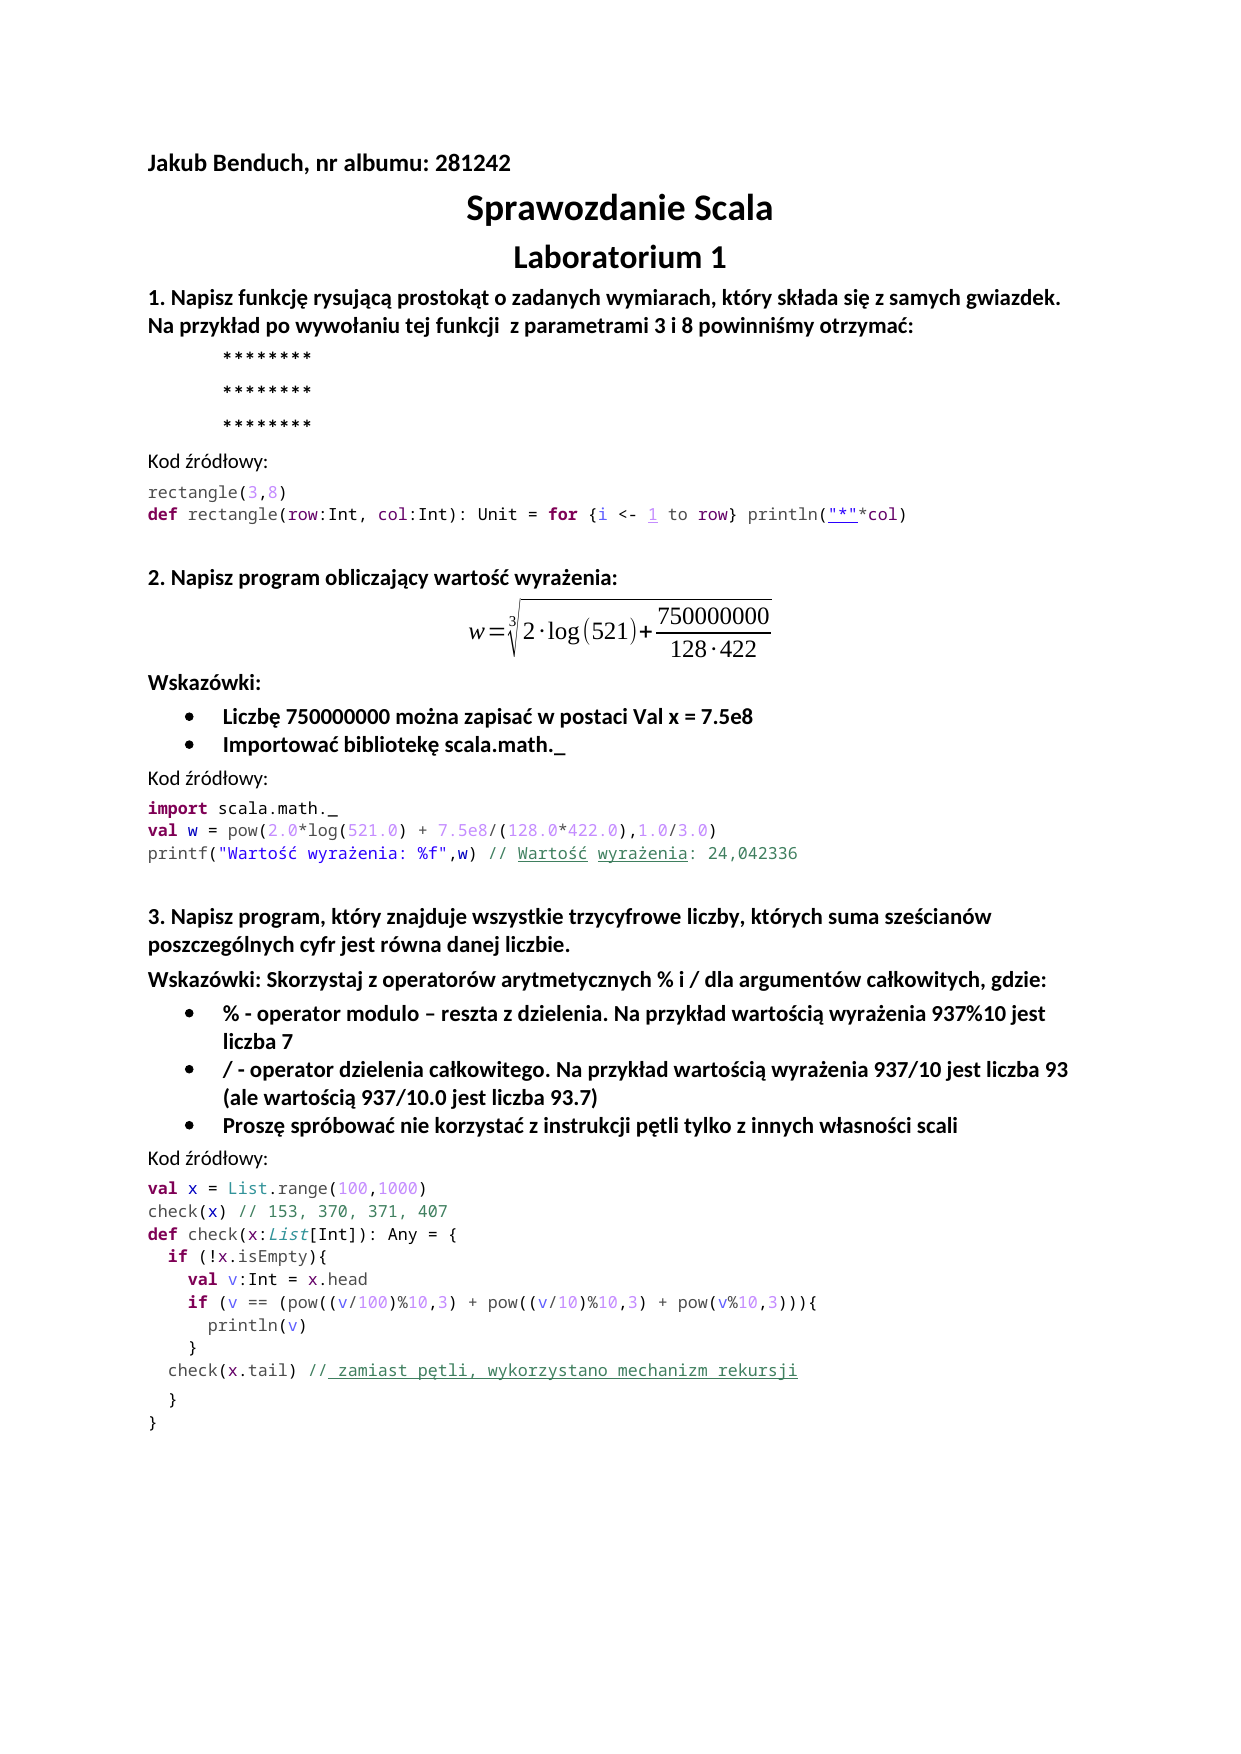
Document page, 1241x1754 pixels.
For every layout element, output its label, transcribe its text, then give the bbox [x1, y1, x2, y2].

text val v:Int = x.head [148, 1268, 1093, 1291]
text 2. Napisz program obliczający wartość wyrażenia: [148, 563, 1093, 592]
text Wskazówki: Skorzystaj z operatorów arytmetycznych % i / dla argumentów całkowitych, gdzie: [148, 965, 1093, 993]
text Wskazówki: [148, 668, 1093, 696]
text 1. Napisz funkcję rysującą prostokąt o zadanych wymiarach, który składa się z samych gwiazdek. Na przykład po wywołaniu tej funkcji z parametrami 3 i 8 powinniśmy otrzymać: [148, 283, 1093, 339]
text println(v) [148, 1313, 1093, 1336]
list % - operator modulo – reszta z dzielenia. Na przykład wartością wyrażenia 937%10 jest liczba 7 [185, 999, 1093, 1055]
text Kod źródłowy: [148, 1145, 1093, 1171]
text if (!x.isEmpty){ [148, 1245, 1093, 1268]
text Kod źródłowy: [148, 448, 1093, 474]
text rectangle(3,8) [148, 480, 1093, 503]
text } [148, 1388, 1093, 1410]
text Jakub Benduch, nr albumu: 281242 [148, 148, 1093, 178]
text def rectangle(row:Int, col:Int): Unit = for {i <- 1 to row} println("*"*col) [148, 503, 1093, 526]
text Sprawozdanie Scala [148, 184, 1093, 230]
text if (v == (pow((v/100)%10,3) + pow((v/10)%10,3) + pow(v%10,3))){ [148, 1291, 1093, 1313]
text Kod źródłowy: [148, 765, 1093, 790]
text } [148, 1336, 1093, 1359]
list Liczbę 750000000 można zapisać w postaci Val x = 7.5e8 [185, 702, 1093, 730]
text 3. Napisz program, który znajduje wszystkie trzycyfrowe liczby, których suma sześcianów poszczególnych cyfr jest równa danej liczbie. [148, 902, 1093, 958]
text import scala.math._ [148, 796, 1093, 819]
text } [148, 1410, 1093, 1433]
text def check(x:List[Int]): Any = { [148, 1222, 1093, 1245]
text Laboratorium 1 [148, 236, 1093, 277]
text ******** [148, 380, 1093, 408]
list Proszę spróbować nie korzystać z instrukcji pętli tylko z innych własności scali [185, 1111, 1093, 1139]
text ******** [148, 414, 1093, 442]
text check(x.tail) // zamiast pętli, wykorzystano mechanizm rekursji [148, 1359, 1093, 1381]
text printf("Wartość wyrażenia: %f",w) // Wartość wyrażenia: 24,042336 [148, 842, 1093, 864]
list Importować bibliotekę scala.math._ [185, 730, 1093, 758]
text val x = List.range(100,1000) [148, 1177, 1093, 1200]
text val w = pow(2.0*log(521.0) + 7.5e8/(128.0*422.0),1.0/3.0) [148, 819, 1093, 842]
text ******** [148, 346, 1093, 374]
list / - operator dzielenia całkowitego. Na przykład wartością wyrażenia 937/10 jest liczba 93 (ale wartością 937/10.0 jest liczba 93.7) [185, 1055, 1093, 1111]
text check(x) // 153, 370, 371, 407 [148, 1200, 1093, 1222]
